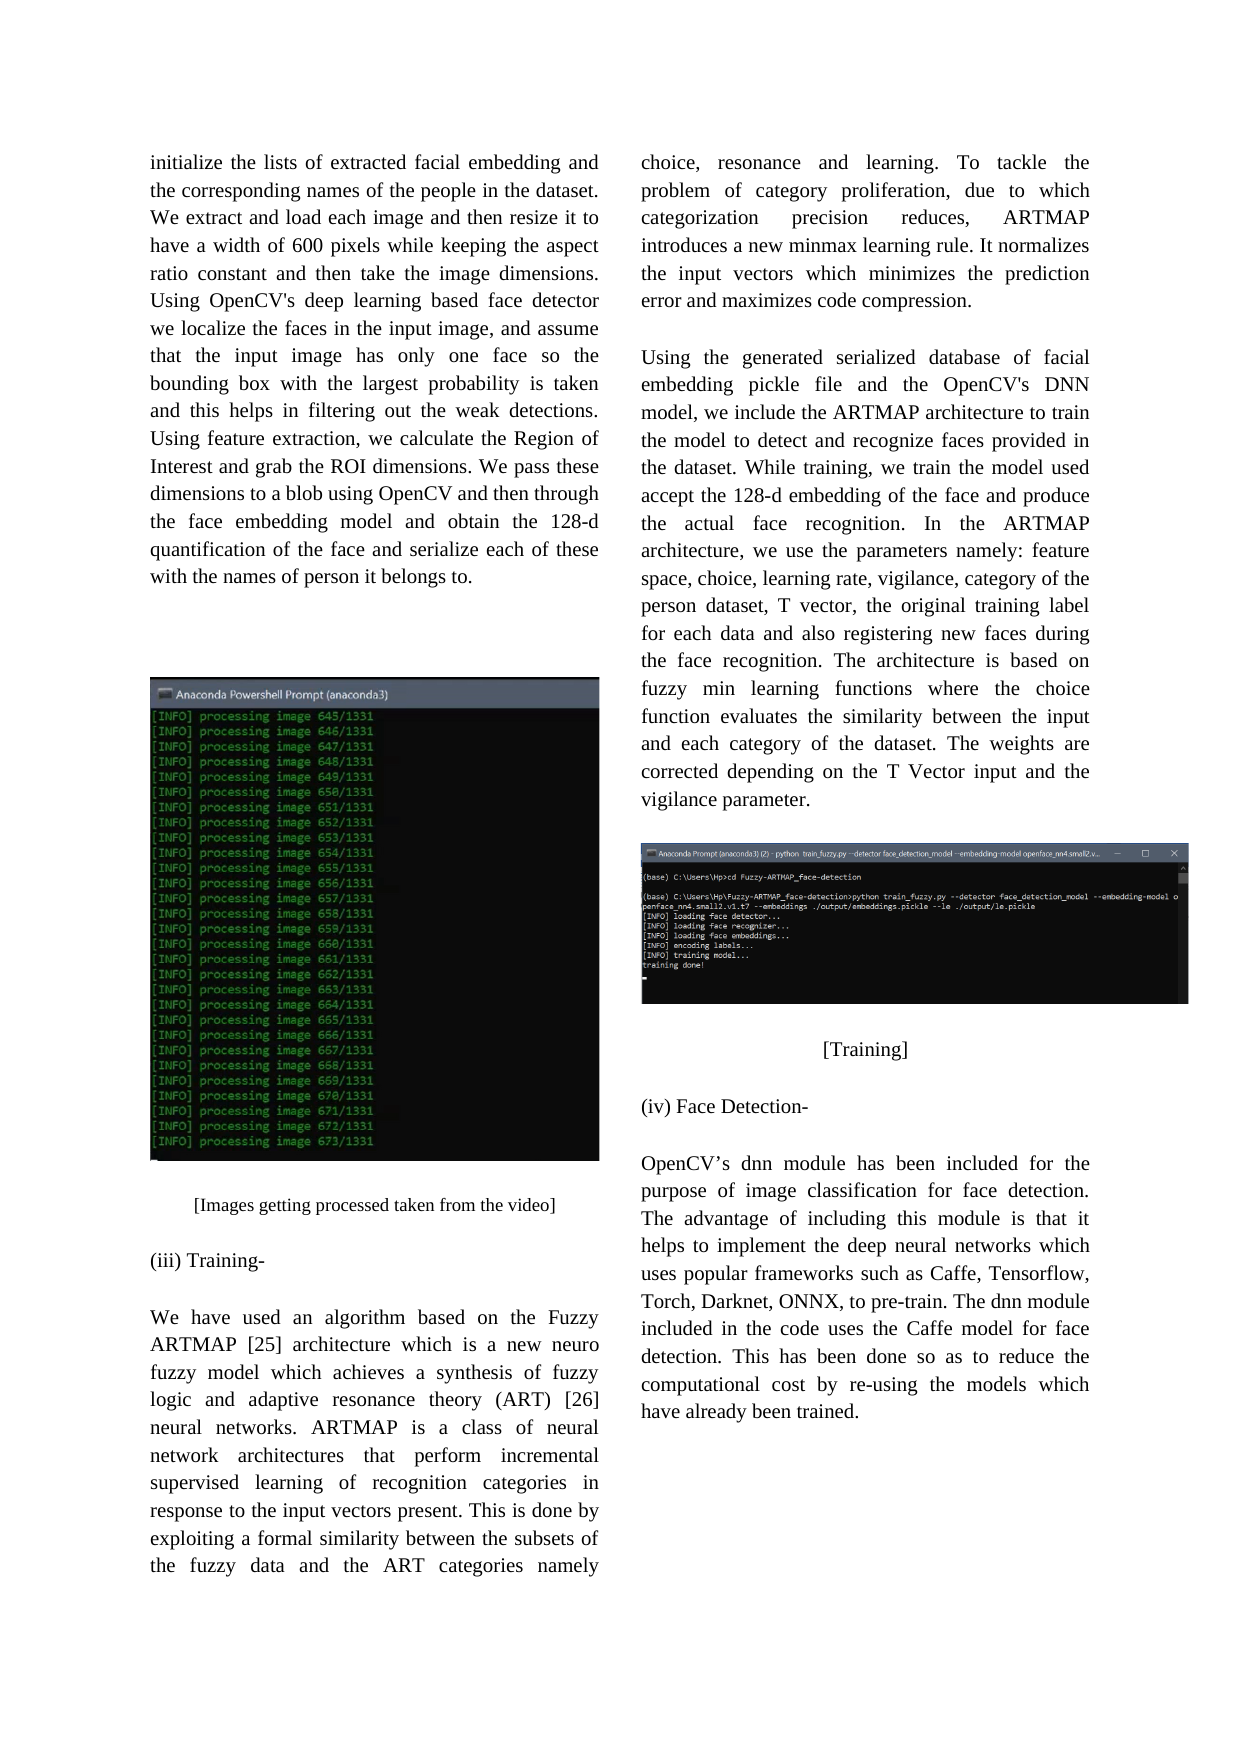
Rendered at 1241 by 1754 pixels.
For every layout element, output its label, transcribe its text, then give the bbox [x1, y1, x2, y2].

text Using the generated serialized database of facial embedding pickle file and the OpenCV's DNN model, we include the ARTMAP architecture to train the model to detect and recognize faces provided in the dataset. While training, we train the model used accept the 128-d embedding of the face and produce the actual face recognition. In the ARTMAP architecture, we use the parameters namely: feature space, choice, learning rate, vigilance, category of the person dataset, T vector, the original training label for each data and also registering new faces during the face recognition. The architecture is based on fuzzy min learning functions where the choice function evaluates the similarity between the input and each category of the dataset. The weights are corrected depending on the T Vector input and the vigilance parameter. [641, 510, 1090, 976]
text We have used an algorithm based on the Fuzzy ARTMAP architecture which is a new neuro fuzzy model which achieves a synthesis of fuzzy logic and adaptive resonance theory (ART) neural networks. ARTMAP is a class of neural network architectures that perform incremental supervised learning of recognition categories in response to the input vectors present. This is done by exploiting a formal similarity between the subsets of the fuzzy data and the ART categories namely choice, resonance and learning. To tackle the problem of category proliferation, due to which categorization precision reduces, ARTMAP introduces a new minmax learning rule. It normalizes the input vectors which minimizes the prediction error and maximizes code compression. [150, 1470, 599, 1577]
text (iii) Training- [150, 1413, 599, 1437]
text We extract the embedding of the faces present in the dataset by using a pre-trained face detection model along with a pre-configured embedding model and then output it as a pickle file namely – ‘embeddings. pickle’. We load our serialized face detector and face embedding model and then use our dataset and initialize the lists of extracted facial embedding and the corresponding names of the people in the dataset. We extract and load each image and then resize it to have a width of 600 pixels while keeping the aspect ratio constant and then take the image dimensions. Using OpenCV's deep learning based face detector we localize the faces in the input image, and assume that the input image has only one face so the bounding box with the largest probability is taken and this helps in filtering out the weak detections. Using feature extraction, we calculate the Region of Interest and grab the ROI dimensions. We pass these dimensions to a blob using OpenCV and then through the face embedding model and obtain the 128-d quantification of the face and serialize each of these with the names of person it belongs to. [150, 150, 599, 754]
picture [640, 1008, 1189, 1170]
text [Training] [641, 1203, 1090, 1227]
text We have used an algorithm based on the Fuzzy ARTMAP architecture which is a new neuro fuzzy model which achieves a synthesis of fuzzy logic and adaptive resonance theory (ART) neural networks. ARTMAP is a class of neural network architectures that perform incremental supervised learning of recognition categories in response to the input vectors present. This is done by exploiting a formal similarity between the subsets of the fuzzy data and the ART categories namely choice, resonance and learning. To tackle the problem of category proliferation, due to which categorization precision reduces, ARTMAP introduces a new minmax learning rule. It normalizes the input vectors which minimizes the prediction error and maximizes code compression. [641, 150, 1090, 478]
text OpenCV’s dnn module has been included for the purpose of image classification for face detection. The advantage of including this module is that it helps to implement the deep neural networks which uses popular frameworks such as Caffe, Tensorflow, Torch, Darknet, ONNX, to pre-train. The dnn module included in the code uses the Caffe model for face detection. This has been done so as to reduce the computational cost by re-using the models which have already been trained. [641, 1316, 1090, 1589]
picture [150, 843, 600, 1326]
text (iv) Face Detection- [641, 1259, 1090, 1283]
text [Images getting processed taken from the video] [150, 1359, 599, 1381]
